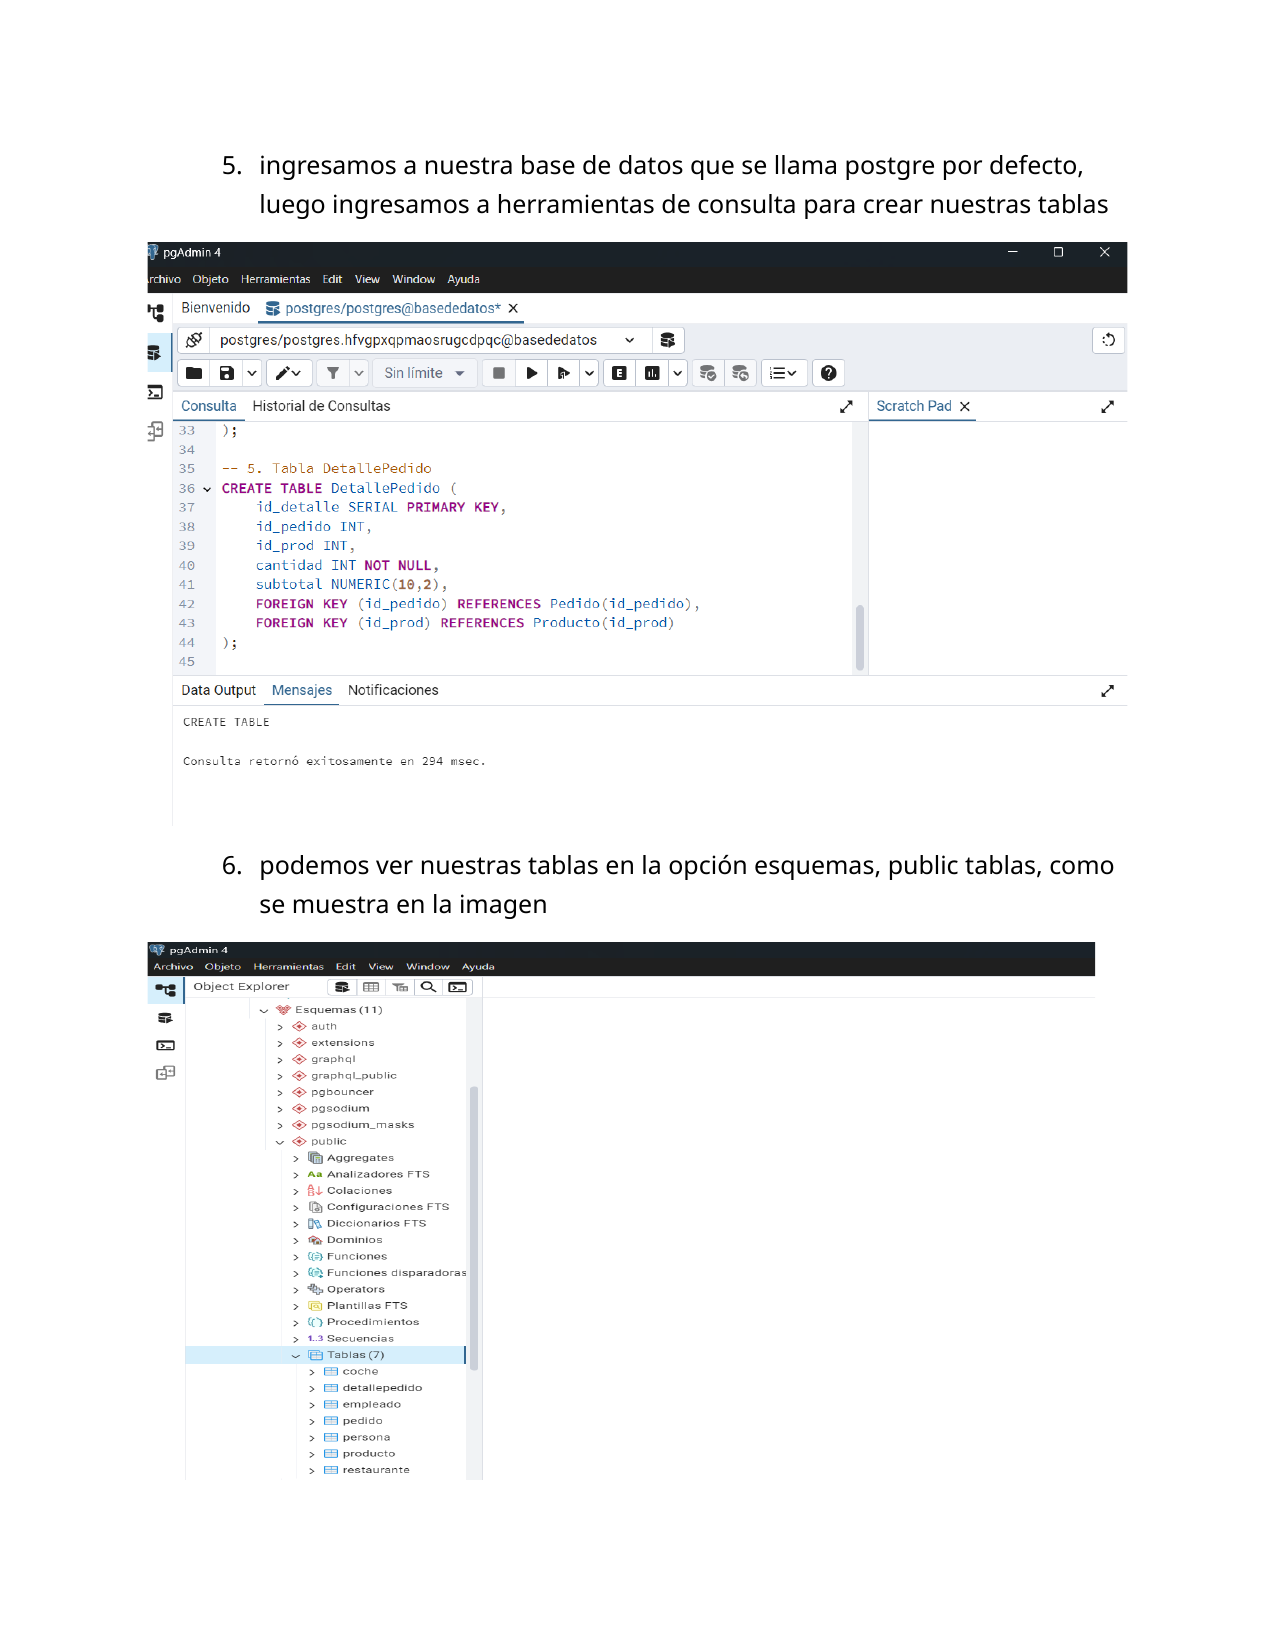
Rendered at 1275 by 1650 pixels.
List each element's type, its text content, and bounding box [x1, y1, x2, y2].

picture [147, 242, 1128, 826]
list ingresamos a nuestra base de datos que se llama postgre por defecto, luego ingresamos a herramientas de consulta para crear nuestras tablas [222, 148, 1127, 221]
picture [147, 942, 1096, 1480]
list podemos ver nuestras tablas en la opción esquemas, public tablas, como se muestra en la imagen [222, 847, 1127, 921]
